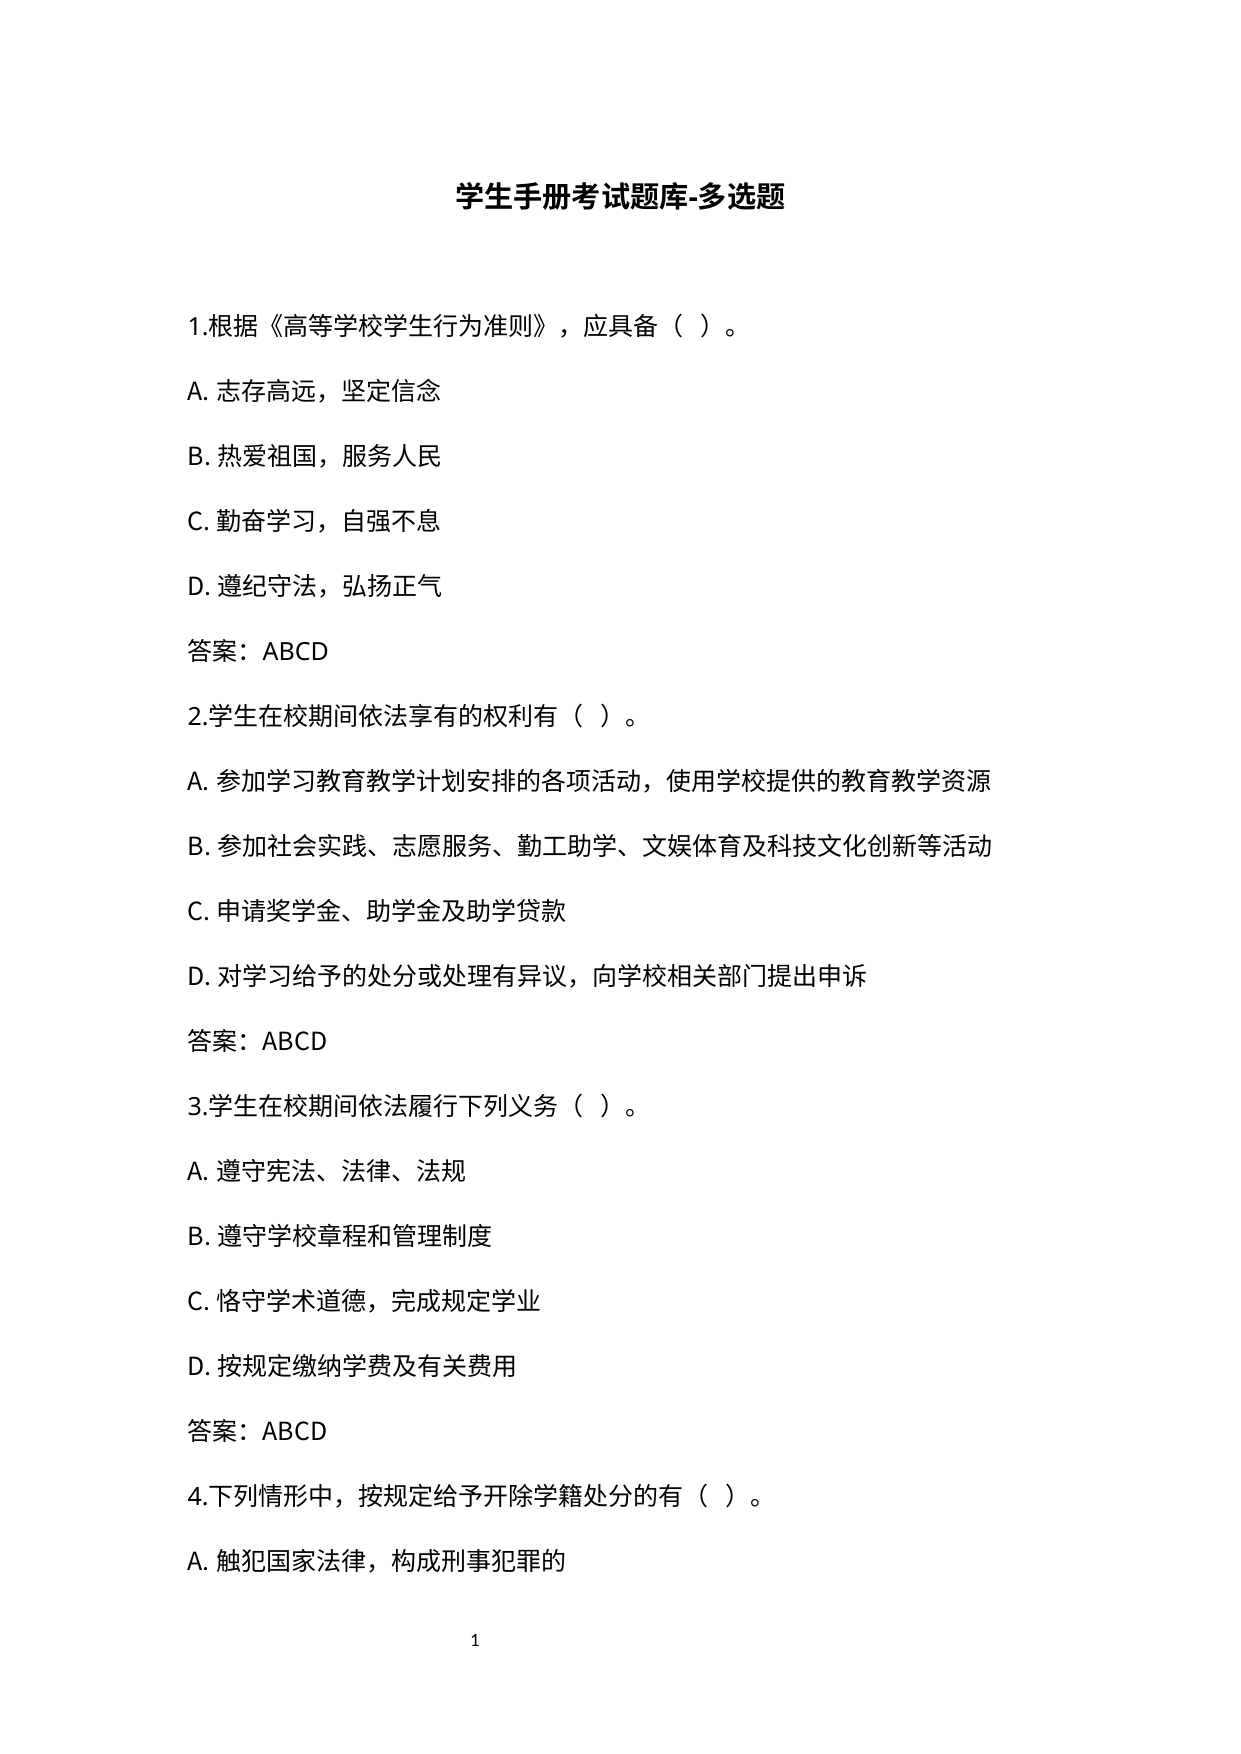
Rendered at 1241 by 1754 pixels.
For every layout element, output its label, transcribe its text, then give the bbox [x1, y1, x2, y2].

text B. 热爱祖国，服务人民 [187, 422, 1053, 487]
text 答案：ABCD [187, 617, 1053, 682]
text D. 遵纪守法，弘扬正气 [187, 552, 1053, 617]
text 2.学生在校期间依法享有的权利有（ ）。 [187, 682, 1053, 747]
text 答案：ABCD [187, 1397, 1053, 1462]
text D. 对学习给予的处分或处理有异议，向学校相关部门提出申诉 [187, 942, 1053, 1007]
text C. 恪守学术道德，完成规定学业 [187, 1267, 1053, 1332]
text C. 申请奖学金、助学金及助学贷款 [187, 877, 1053, 942]
text C. 勤奋学习，自强不息 [187, 487, 1053, 552]
text 3.学生在校期间依法履行下列义务（ ）。 [187, 1072, 1053, 1137]
text B. 遵守学校章程和管理制度 [187, 1202, 1053, 1267]
text 1.根据《高等学校学生行为准则》，应具备（ ）。 [187, 292, 1053, 357]
text A. 参加学习教育教学计划安排的各项活动，使用学校提供的教育教学资源 [187, 747, 1053, 812]
text A. 志存高远，坚定信念 [187, 357, 1053, 422]
text 答案：ABCD [187, 1007, 1053, 1072]
text D. 按规定缴纳学费及有关费用 [187, 1332, 1053, 1397]
text 4.下列情形中，按规定给予开除学籍处分的有（ ）。 [187, 1462, 1053, 1527]
text B. 参加社会实践、志愿服务、勤工助学、文娱体育及科技文化创新等活动 [187, 812, 1053, 877]
text A. 遵守宪法、法律、法规 [187, 1137, 1053, 1202]
text 学生手册考试题库-多选题 [187, 162, 1053, 227]
text A. 触犯国家法律，构成刑事犯罪的 [187, 1527, 1053, 1592]
